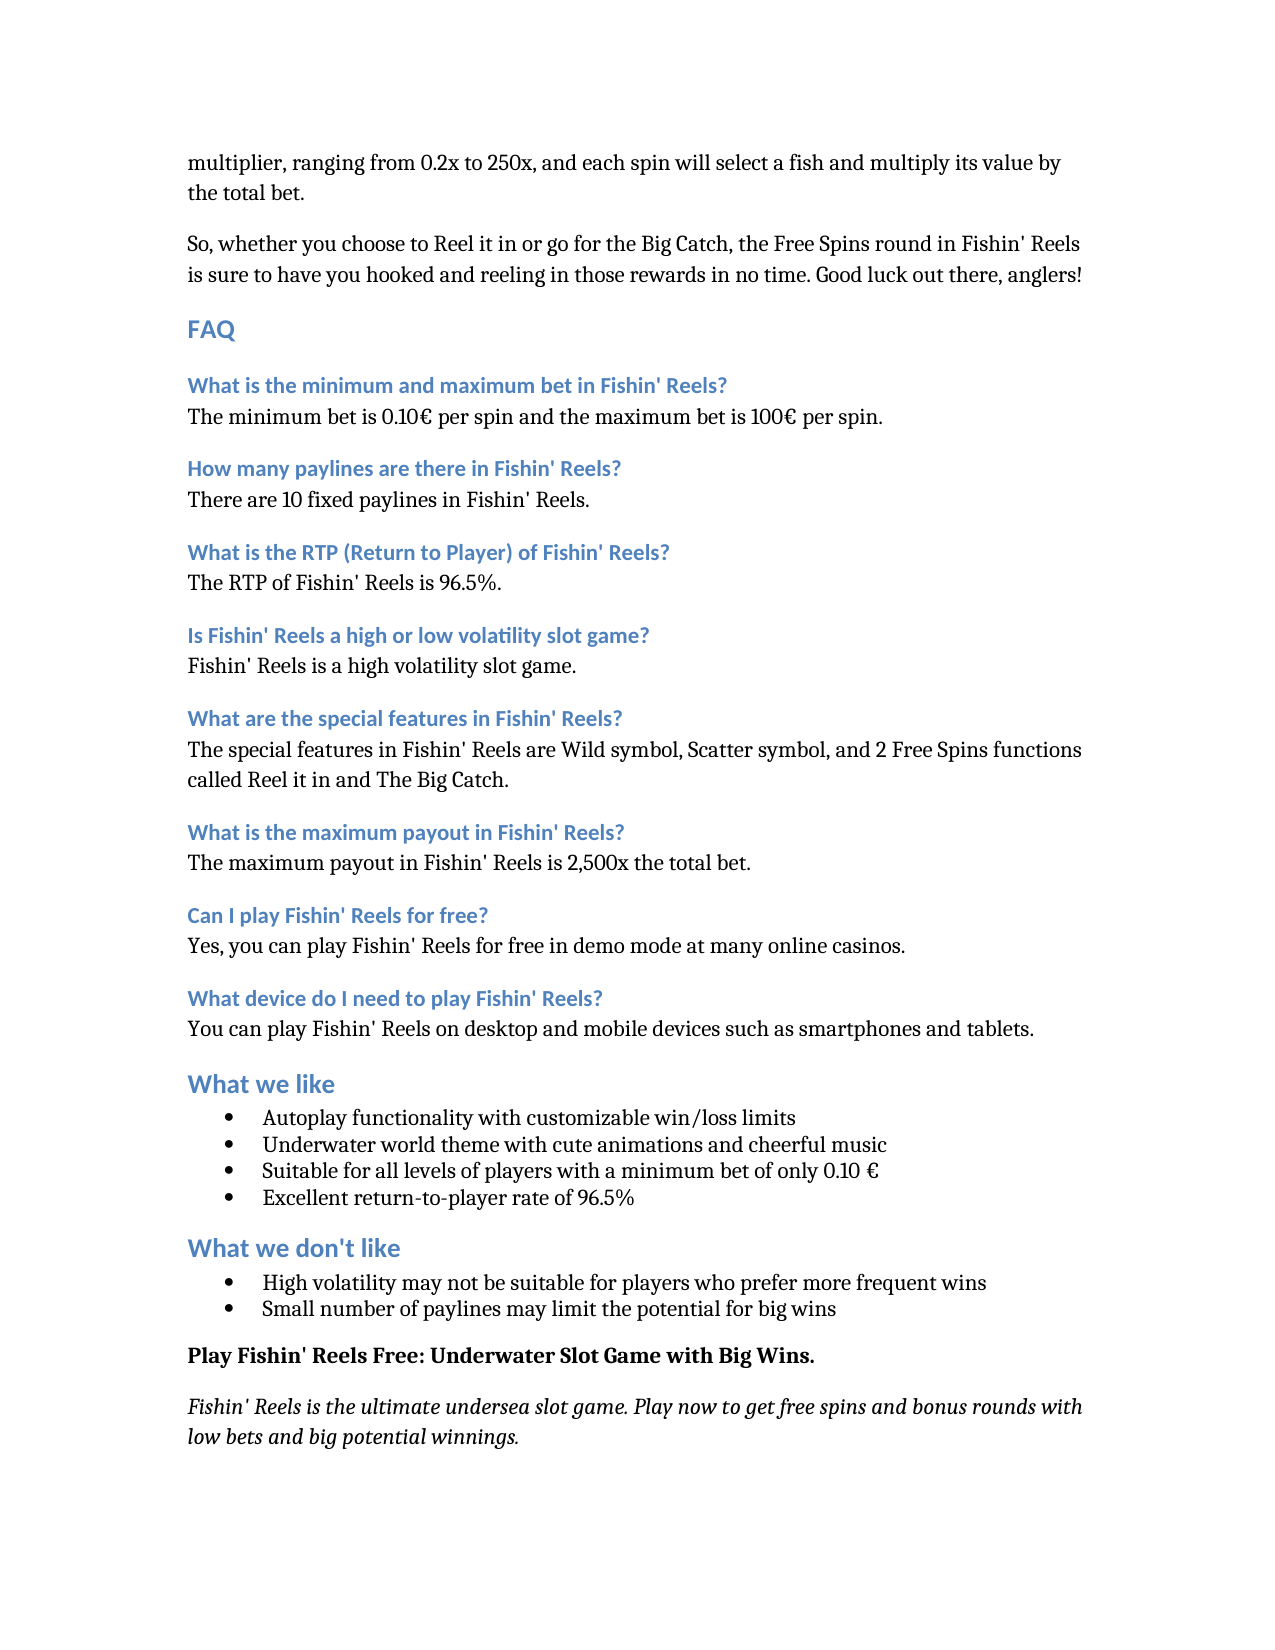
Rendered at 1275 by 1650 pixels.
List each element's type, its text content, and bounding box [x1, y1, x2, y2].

text The special features in Fishin' Reels are Wild symbol, Scatter symbol, and 2 Free Spins functions called Reel it in and The Big Catch. [187, 736, 1087, 793]
subtitle Is Fishin' Reels a high or low volatility slot game? [187, 621, 1087, 649]
text Play Fishin' Reels Free: Underwater Slot Game with Big Wins. [187, 1343, 1087, 1369]
list Underwater world theme with cute animations and cheerful music [225, 1132, 1087, 1158]
text There are 10 fixed paylines in Fishin' Reels. [187, 487, 1087, 513]
subtitle What device do I need to play Fishin' Reels? [187, 984, 1087, 1012]
text Fishin' Reels is the ultimate undersea slot game. Play now to get free spins and bonus rounds with low bets and big potential winnings. [187, 1394, 1087, 1451]
subtitle What we don't like [187, 1231, 1087, 1264]
text So, whether you choose to Reel it in or go for the Big Catch, the Free Spins round in Fishin' Reels is sure to have you hooked and reeling in those rewards in no time. Good luck out there, anglers! [187, 231, 1087, 288]
text The minimum bet is 0.10€ per spin and the maximum bet is 100€ per spin. [187, 403, 1087, 430]
subtitle Can I play Fishin' Reels for free? [187, 901, 1087, 929]
text Fishin' Reels is a high volatility slot game. [187, 653, 1087, 679]
text Yes, you can play Fishin' Reels for free in demo mode at many online casinos. [187, 933, 1087, 959]
text The RTP of Fishin' Reels is 96.5%. [187, 570, 1087, 596]
subtitle What are the special features in Fishin' Reels? [187, 704, 1087, 732]
subtitle FAQ [187, 312, 1087, 346]
subtitle How many paylines are there in Fishin' Reels? [187, 454, 1087, 482]
list Excellent return-to-player rate of 96.5% [225, 1184, 1087, 1211]
subtitle What is the maximum payout in Fishin' Reels? [187, 818, 1087, 846]
list Small number of paylines may limit the potential for big wins [225, 1296, 1087, 1322]
text The maximum payout in Fishin' Reels is 2,500x the total bet. [187, 850, 1087, 876]
subtitle What is the minimum and maximum bet in Fishin' Reels? [187, 371, 1087, 399]
text You can play Fishin' Reels on desktop and mobile devices such as smartphones and tablets. [187, 1016, 1087, 1043]
subtitle What is the RTP (Return to Player) of Fishin' Reels? [187, 538, 1087, 566]
list High volatility may not be suitable for players who prefer more frequent wins [225, 1269, 1087, 1296]
subtitle What we like [187, 1067, 1087, 1100]
list Autoplay functionality with customizable win/loss limits [225, 1105, 1087, 1132]
list Suitable for all levels of players with a minimum bet of only 0.10 € [225, 1158, 1087, 1184]
